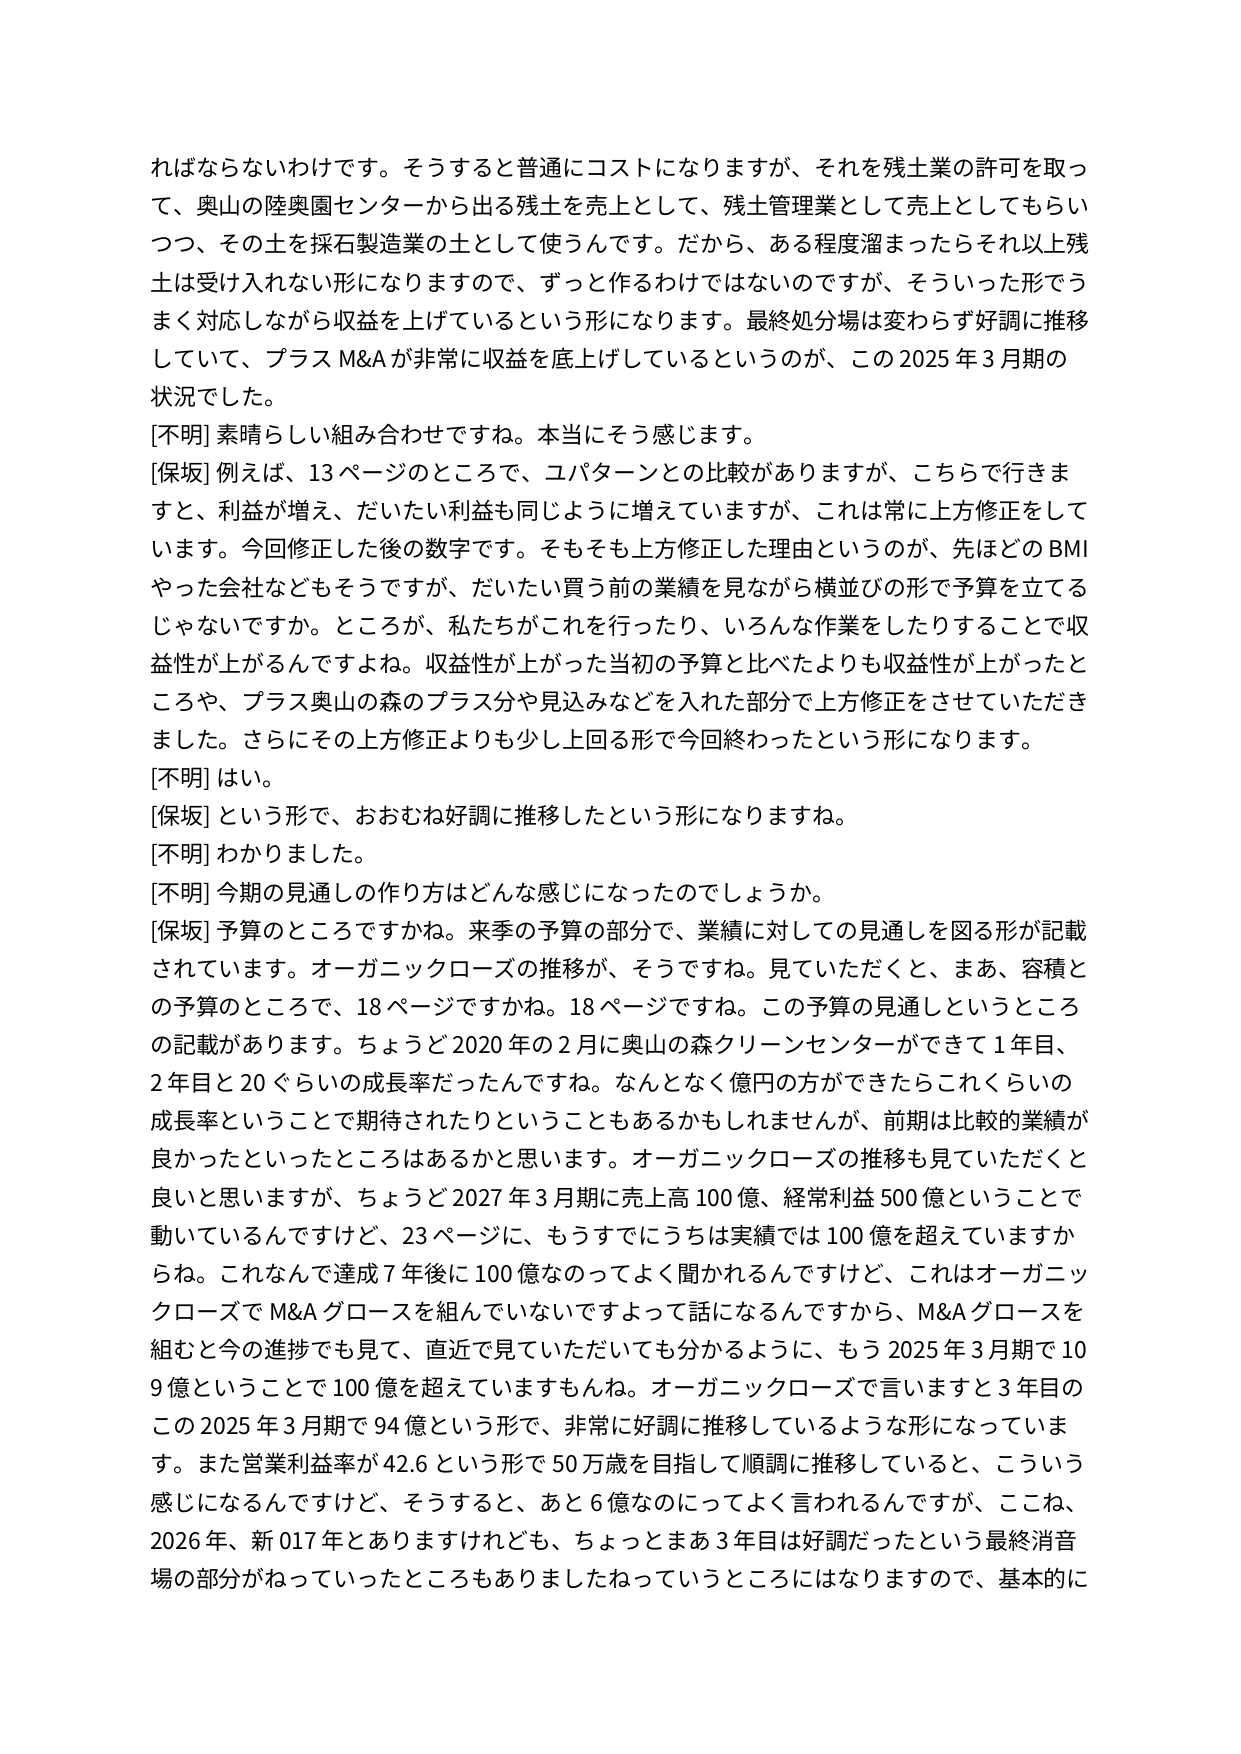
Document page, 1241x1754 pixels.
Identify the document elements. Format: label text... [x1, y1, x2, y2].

text [不明] 今期の見通しの作り方はどんな感じになったのでしょうか。 [150, 874, 1090, 908]
text [保坂] 例えば、13ページのところで、ユパターンとの比較がありますが、こちらで行きますと、利益が増え、だいたい利益も同じように増えていますが、これは常に上方修正をしています。今回修正した後の数字です。そもそも上方修正した理由というのが、先ほどのBMIやった会社などもそうですが、だいたい買う前の業績を見ながら横並びの形で予算を立てるじゃないですか。ところが、私たちがこれを行ったり、いろんな作業をしたりすることで収益性が上がるんですよね。収益性が上がった当初の予算と比べたよりも収益性が上がったところや、プラス奥山の森のプラス分や見込みなどを入れた部分で上方修正をさせていただきました。さらにその上方修正よりも少し上回る形で今回終わったという形になります。 [150, 455, 1090, 755]
text [不明] 素晴らしい組み合わせですね。本当にそう感じます。 [150, 417, 1090, 450]
text [不明] わかりました。 [150, 836, 1090, 869]
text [150, 912, 1090, 1594]
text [150, 150, 1090, 412]
text [不明] はい。 [150, 760, 1090, 793]
text [保坂] という形で、おおむね好調に推移したという形になりますね。 [150, 798, 1090, 831]
